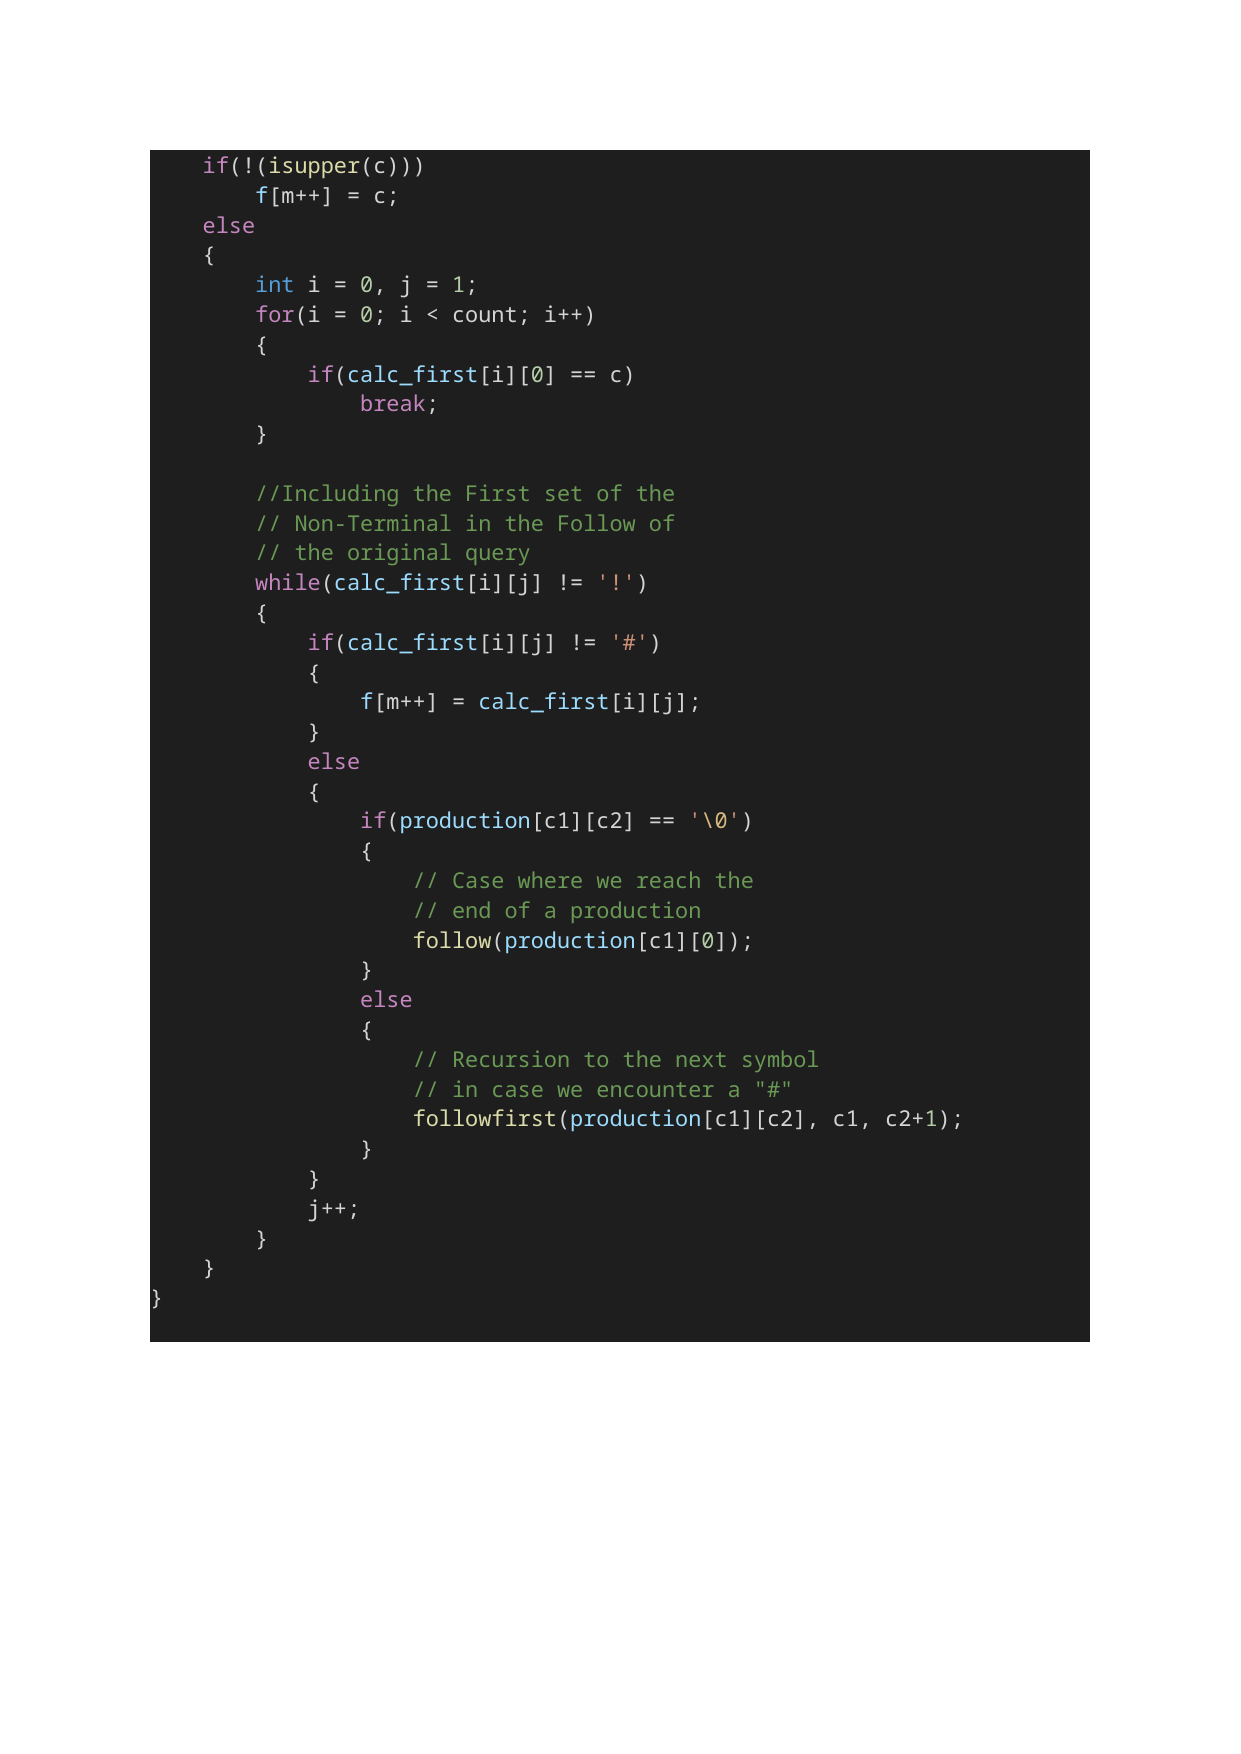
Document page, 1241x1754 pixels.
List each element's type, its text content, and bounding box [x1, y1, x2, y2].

text int i = 0, j = 1; [150, 269, 1090, 299]
text { [150, 776, 1090, 805]
text // Case where we reach the [150, 865, 1090, 895]
text else [150, 746, 1090, 776]
text if(production[c1][c2] == '\0') [150, 805, 1090, 835]
text //Including the First set of the [150, 478, 1090, 507]
text // end of a production [150, 895, 1090, 924]
text } [150, 1252, 1090, 1282]
text else [150, 209, 1090, 239]
text f[m++] = c; [150, 180, 1090, 209]
text // Recursion to the next symbol [150, 1044, 1090, 1073]
text if(!(isupper(c))) [150, 150, 1090, 180]
text { [150, 329, 1090, 358]
text if(calc_first[i][j] != '#') [150, 627, 1090, 656]
text else [150, 984, 1090, 1014]
text if(calc_first[i][0] == c) [150, 358, 1090, 388]
text } [150, 716, 1090, 746]
text break; [150, 388, 1090, 418]
text // the original query [150, 537, 1090, 567]
text followfirst(production[c1][c2], c1, c2+1); [150, 1103, 1090, 1133]
text f[m++] = calc_first[i][j]; [150, 686, 1090, 716]
text // in case we encounter a "#" [150, 1073, 1090, 1103]
text { [150, 597, 1090, 627]
text { [150, 656, 1090, 686]
text { [150, 239, 1090, 269]
text follow(production[c1][0]); [150, 924, 1090, 954]
text while(calc_first[i][j] != '!') [150, 567, 1090, 597]
text { [150, 1014, 1090, 1044]
text j++; [150, 1193, 1090, 1222]
text } [150, 954, 1090, 984]
text // Non-Terminal in the Follow of [150, 507, 1090, 537]
text for(i = 0; i < count; i++) [150, 299, 1090, 329]
text } [150, 1133, 1090, 1163]
text } [150, 1163, 1090, 1193]
text } [150, 1222, 1090, 1252]
text } [150, 418, 1090, 448]
text } [150, 1282, 1090, 1312]
text { [150, 835, 1090, 865]
